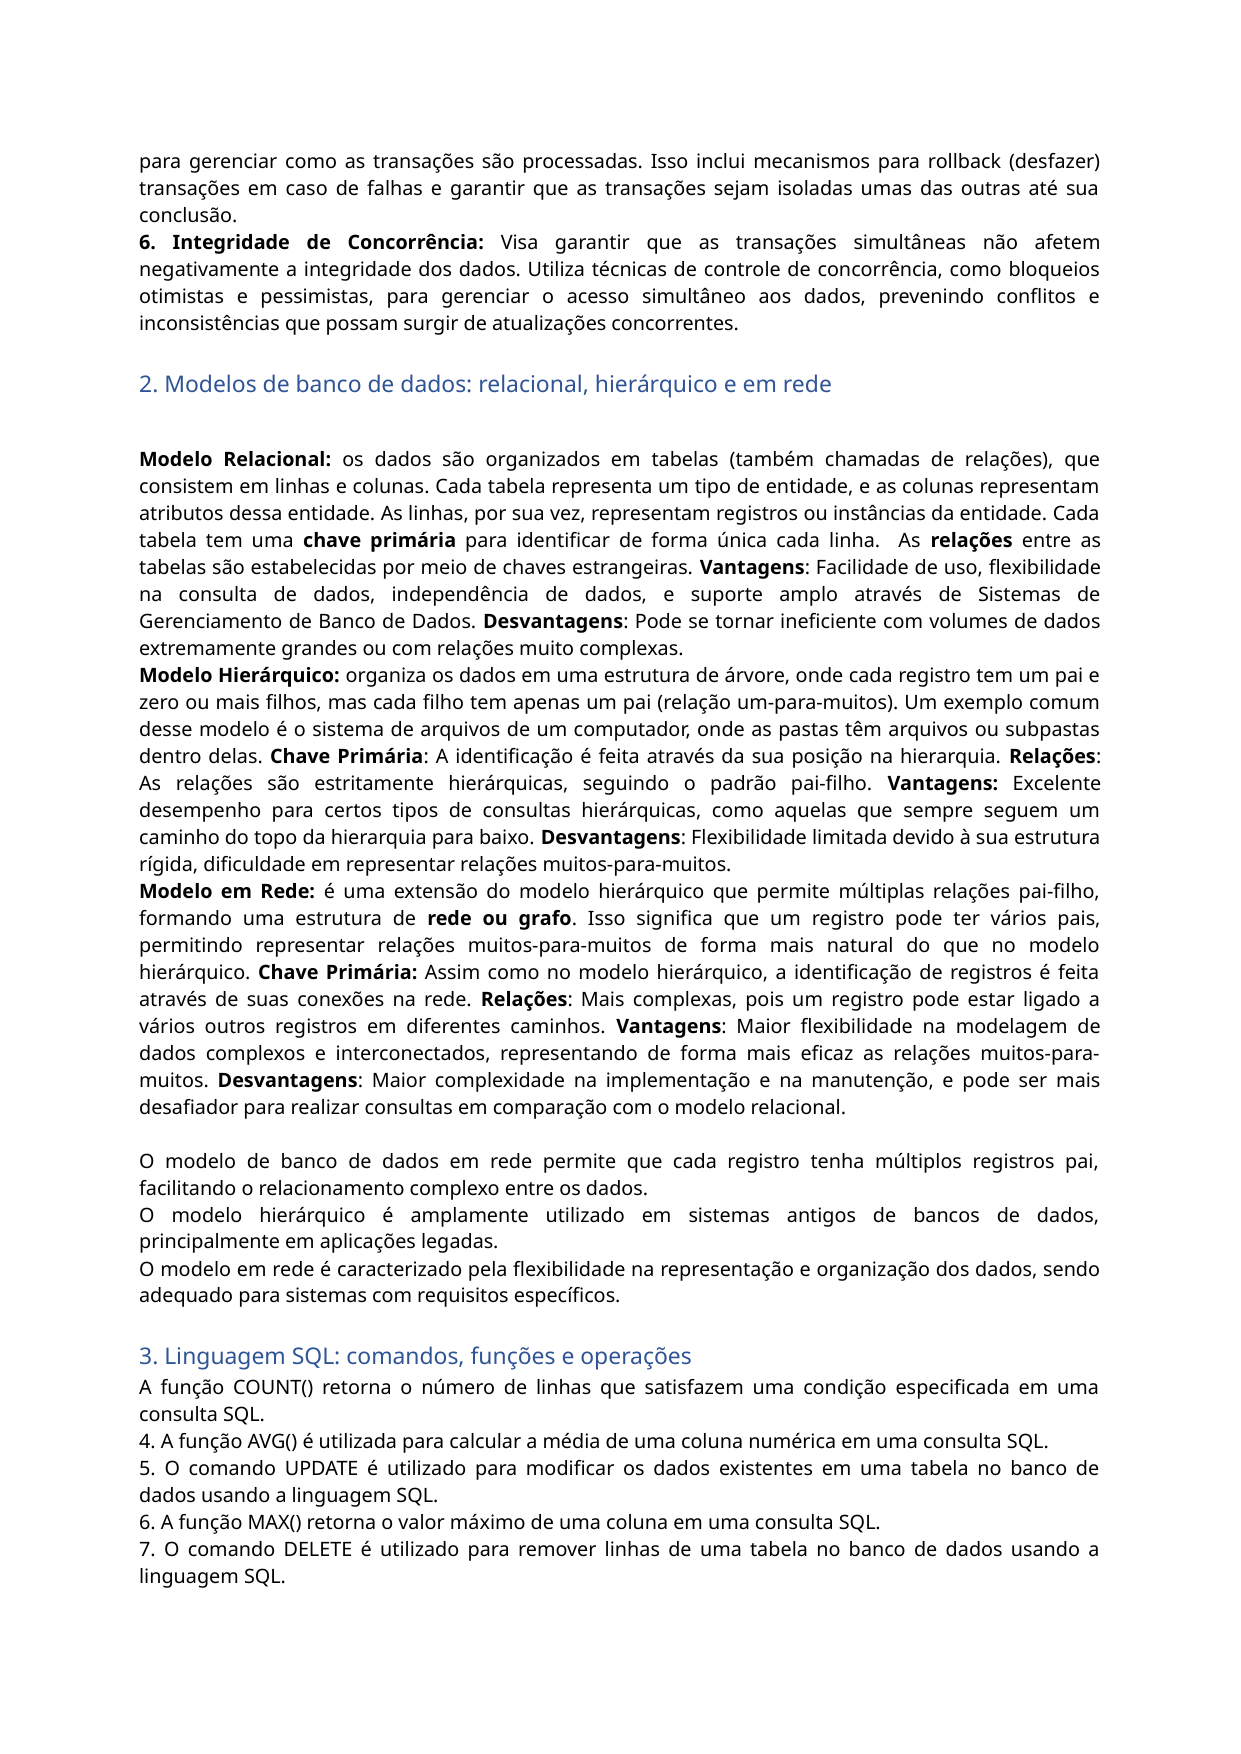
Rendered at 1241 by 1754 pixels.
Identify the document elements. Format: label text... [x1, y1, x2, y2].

text 4. A função AVG() é utilizada para calcular a média de uma coluna numérica em uma consulta SQL. [139, 1428, 1101, 1454]
text O modelo em rede é caracterizado pela flexibilidade na representação e organização dos dados, sendo adequado para sistemas com requisitos específicos. [139, 1255, 1101, 1309]
text 6. Integridade de Concorrência: Visa garantir que as transações simultâneas não afetem negativamente a integridade dos dados. Utiliza técnicas de controle de concorrência, como bloqueios otimistas e pessimistas, para gerenciar o acesso simultâneo aos dados, prevenindo conflitos e inconsistências que possam surgir de atualizações concorrentes. [139, 228, 1101, 336]
text 6. A função MAX() retorna o valor máximo de uma coluna em uma consulta SQL. [139, 1508, 1101, 1536]
text Modelo Hierárquico: organiza os dados em uma estrutura de árvore, onde cada registro tem um pai e zero ou mais filhos, mas cada filho tem apenas um pai (relação um-para-muitos). Um exemplo comum desse modelo é o sistema de arquivos de um computador, onde as pastas têm arquivos ou subpastas dentro delas. Chave Primária: A identificação é feita através da sua posição na hierarquia. Relações: As relações são estritamente hierárquicas, seguindo o padrão pai-filho. Vantagens: Excelente desempenho para certos tipos de consultas hierárquicas, como aquelas que sempre seguem um caminho do topo da hierarquia para baixo. Desvantagens: Flexibilidade limitada devido à sua estrutura rígida, dificuldade em representar relações muitos-para-muitos. [139, 661, 1101, 877]
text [139, 148, 1101, 228]
subtitle 2. Modelos de banco de dados: relacional, hierárquico e em rede [139, 368, 1101, 399]
text A função COUNT() retorna o número de linhas que satisfazem uma condição especificada em uma consulta SQL. [139, 1374, 1101, 1428]
subtitle 3. Linguagem SQL: comandos, funções e operações [139, 1340, 1101, 1371]
text 5. O comando UPDATE é utilizado para modificar os dados existentes em uma tabela no banco de dados usando a linguagem SQL. [139, 1454, 1101, 1508]
text O modelo de banco de dados em rede permite que cada registro tenha múltiplos registros pai, facilitando o relacionamento complexo entre os dados. [139, 1147, 1101, 1201]
text 7. O comando DELETE é utilizado para remover linhas de uma tabela no banco de dados usando a linguagem SQL. [139, 1536, 1101, 1589]
text O modelo hierárquico é amplamente utilizado em sistemas antigos de bancos de dados, principalmente em aplicações legadas. [139, 1201, 1101, 1255]
text Modelo em Rede: é uma extensão do modelo hierárquico que permite múltiplas relações pai-filho, formando uma estrutura de rede ou grafo. Isso significa que um registro pode ter vários pais, permitindo representar relações muitos-para-muitos de forma mais natural do que no modelo hierárquico. Chave Primária: Assim como no modelo hierárquico, a identificação de registros é feita através de suas conexões na rede. Relações: Mais complexas, pois um registro pode estar ligado a vários outros registros em diferentes caminhos. Vantagens: Maior flexibilidade na modelagem de dados complexos e interconectados, representando de forma mais eficaz as relações muitos-para-muitos. Desvantagens: Maior complexidade na implementação e na manutenção, e pode ser mais desafiador para realizar consultas em comparação com o modelo relacional. [139, 877, 1101, 1120]
text Modelo Relacional: os dados são organizados em tabelas (também chamadas de relações), que consistem em linhas e colunas. Cada tabela representa um tipo de entidade, e as colunas representam atributos dessa entidade. As linhas, por sua vez, representam registros ou instâncias da entidade. Cada tabela tem uma chave primária para identificar de forma única cada linha. As relações entre as tabelas são estabelecidas por meio de chaves estrangeiras. Vantagens: Facilidade de uso, flexibilidade na consulta de dados, independência de dados, e suporte amplo através de Sistemas de Gerenciamento de Banco de Dados. Desvantagens: Pode se tornar ineficiente com volumes de dados extremamente grandes ou com relações muito complexas. [139, 445, 1101, 661]
